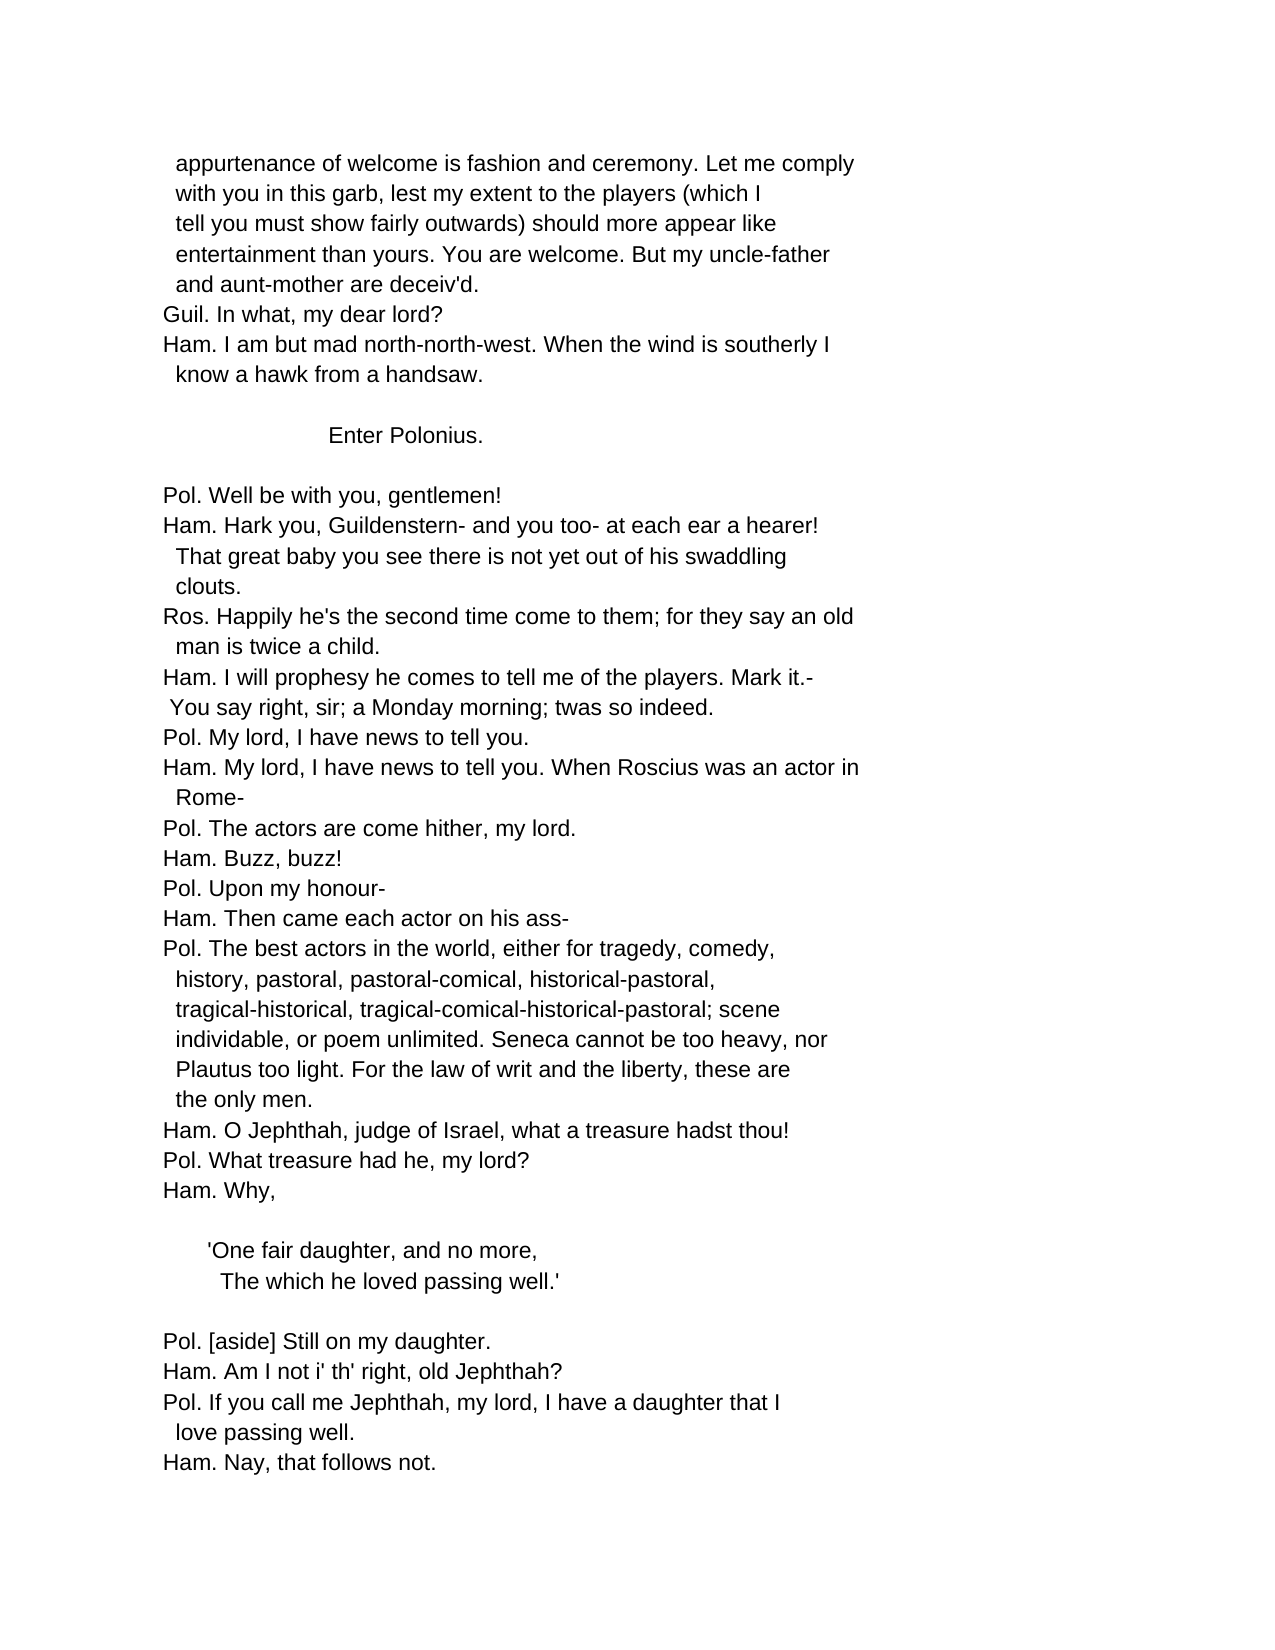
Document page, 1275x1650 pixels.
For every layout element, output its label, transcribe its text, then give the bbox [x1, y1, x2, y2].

text tell you must show fairly outwards) should more appear like [150, 210, 1125, 237]
text Ham. Buzz, buzz! [150, 845, 1125, 871]
text history, pastoral, pastoral-comical, historical-pastoral, [150, 966, 1125, 992]
text Ham. Nay, that follows not. [150, 1449, 1125, 1475]
text Ham. I am but mad north-north-west. When the wind is southerly I [150, 331, 1125, 358]
text Pol. What treasure had he, my lord? [150, 1147, 1125, 1173]
text individable, or poem unlimited. Seneca cannot be too heavy, nor [150, 1026, 1125, 1052]
text Guil. In what, my dear lord? [150, 301, 1125, 327]
text the only men. [150, 1086, 1125, 1113]
text Pol. Upon my honour- [150, 875, 1125, 901]
text with you in this garb, lest my extent to the players (which I [150, 180, 1125, 207]
text Pol. [aside] Still on my daughter. [150, 1328, 1125, 1354]
text appurtenance of welcome is fashion and ceremony. Let me comply [150, 150, 1125, 176]
text 'One fair daughter, and no more, [150, 1237, 1125, 1264]
text know a hawk from a handsaw. [150, 361, 1125, 388]
text Ros. Happily he's the second time come to them; for they say an old [150, 603, 1125, 629]
text Ham. O Jephthah, judge of Israel, what a treasure hadst thou! [150, 1117, 1125, 1143]
text That great baby you see there is not yet out of his swaddling [150, 543, 1125, 569]
text Ham. I will prophesy he comes to tell me of the players. Mark it.- [150, 663, 1125, 690]
text Ham. Why, [150, 1177, 1125, 1203]
text Pol. Well be with you, gentlemen! [150, 482, 1125, 509]
text tragical-historical, tragical-comical-historical-pastoral; scene [150, 996, 1125, 1022]
text You say right, sir; a Monday morning; twas so indeed. [150, 694, 1125, 720]
text love passing well. [150, 1419, 1125, 1445]
text man is twice a child. [150, 633, 1125, 660]
text Pol. The best actors in the world, either for tragedy, comedy, [150, 935, 1125, 962]
text Pol. My lord, I have news to tell you. [150, 724, 1125, 750]
text Plautus too light. For the law of writ and the liberty, these are [150, 1056, 1125, 1083]
text Ham. My lord, I have news to tell you. When Roscius was an actor in [150, 754, 1125, 781]
text Ham. Hark you, Guildenstern- and you too- at each ear a hearer! [150, 512, 1125, 539]
text Rome- [150, 784, 1125, 811]
text Pol. If you call me Jephthah, my lord, I have a daughter that I [150, 1388, 1125, 1415]
text Ham. Then came each actor on his ass- [150, 905, 1125, 932]
text and aunt-mother are deceiv'd. [150, 271, 1125, 297]
text The which he loved passing well.' [150, 1268, 1125, 1294]
text Ham. Am I not i' th' right, old Jephthah? [150, 1358, 1125, 1385]
text entertainment than yours. You are welcome. But my uncle-father [150, 241, 1125, 267]
text Enter Polonius. [150, 422, 1125, 448]
text Pol. The actors are come hither, my lord. [150, 814, 1125, 841]
text clouts. [150, 573, 1125, 599]
